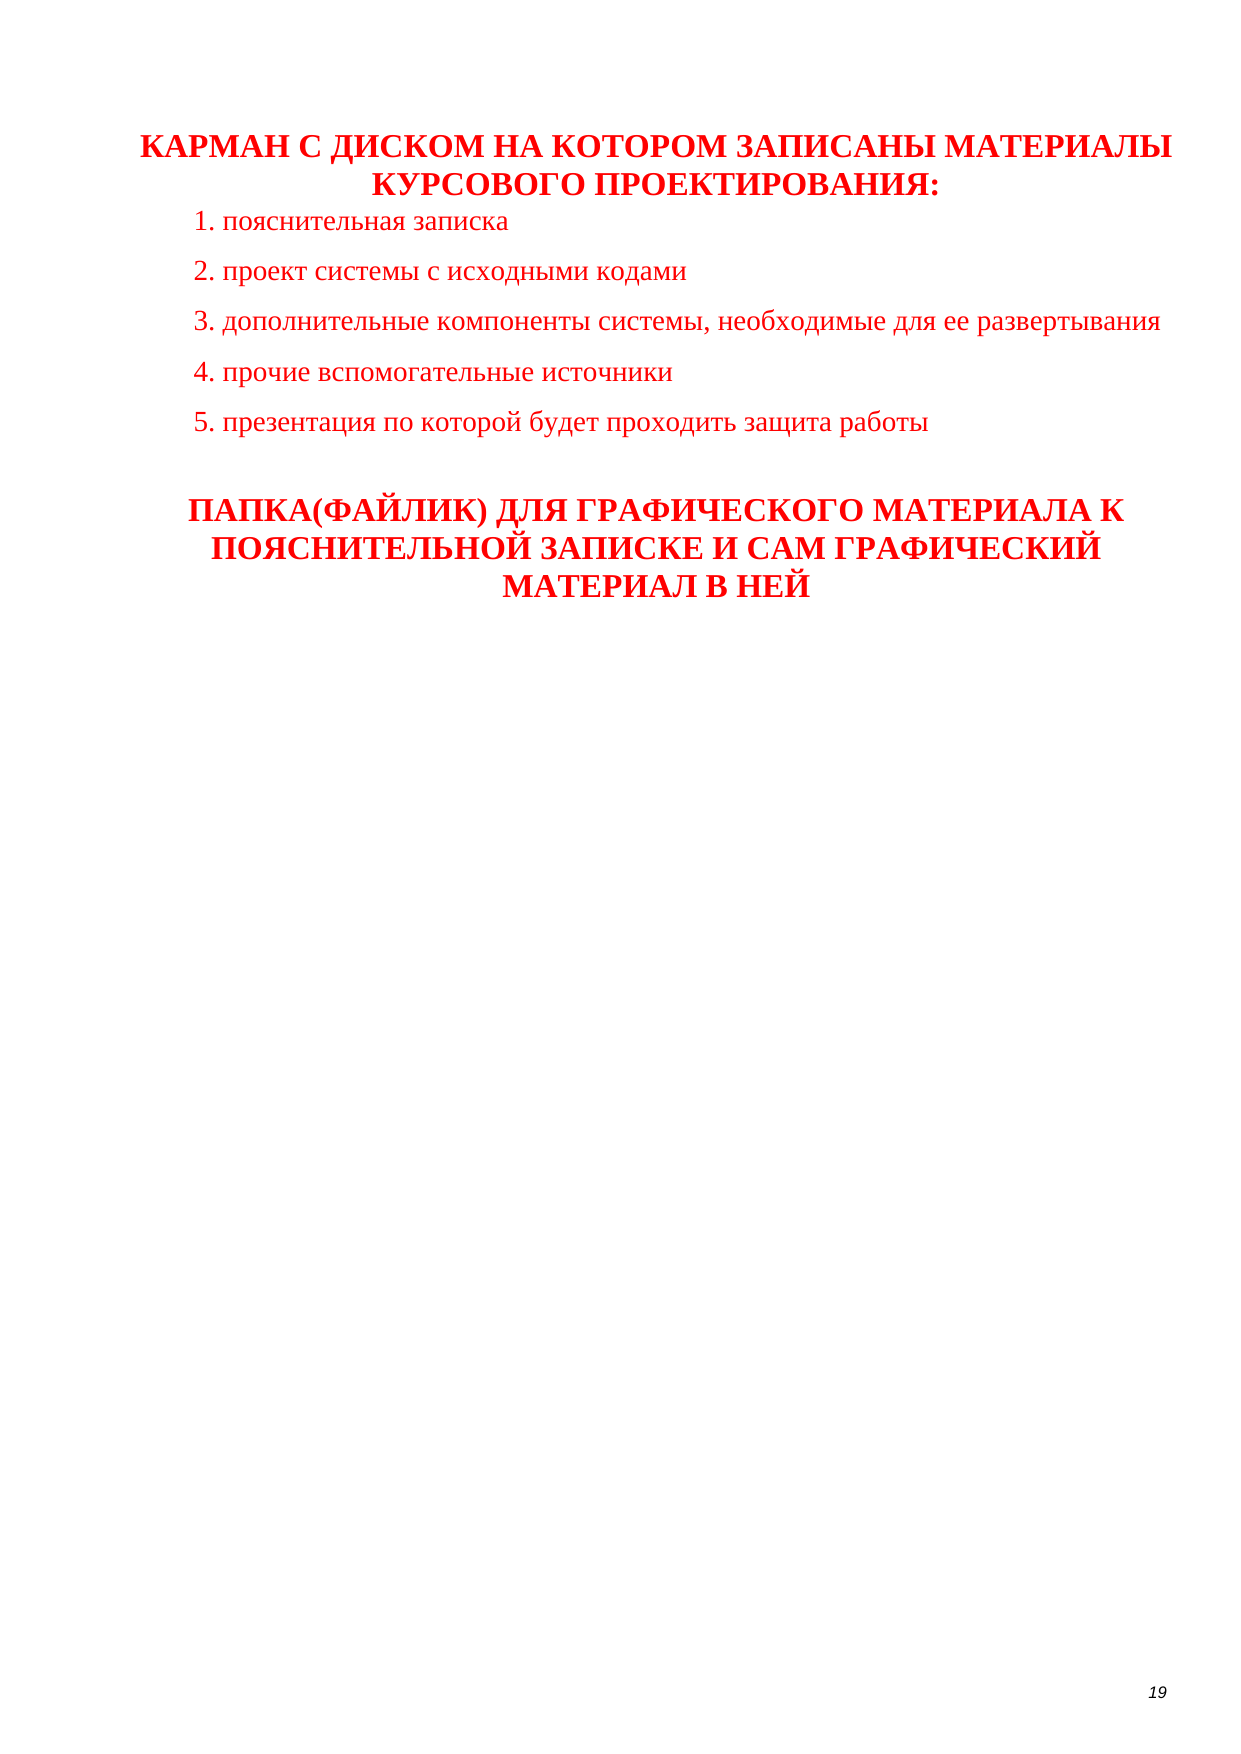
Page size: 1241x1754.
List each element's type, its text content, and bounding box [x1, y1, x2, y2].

text 1. пояснительная записка [148, 203, 1166, 236]
text 2. проект системы с исходными кодами [148, 253, 1166, 287]
text 3. дополнительные компоненты системы, необходимые для ее развертывания [148, 303, 1166, 337]
text карман с диском на котором записаны материалы курсового проектирования: [118, 126, 1194, 203]
text 4. прочие вспомогательные источники [148, 354, 1166, 387]
text 5. презентация по которой будет проходить защита работы [148, 404, 1166, 438]
text Папка(файлик) для графического материала к пояснительной записке и сам графический материал в ней [118, 490, 1194, 605]
